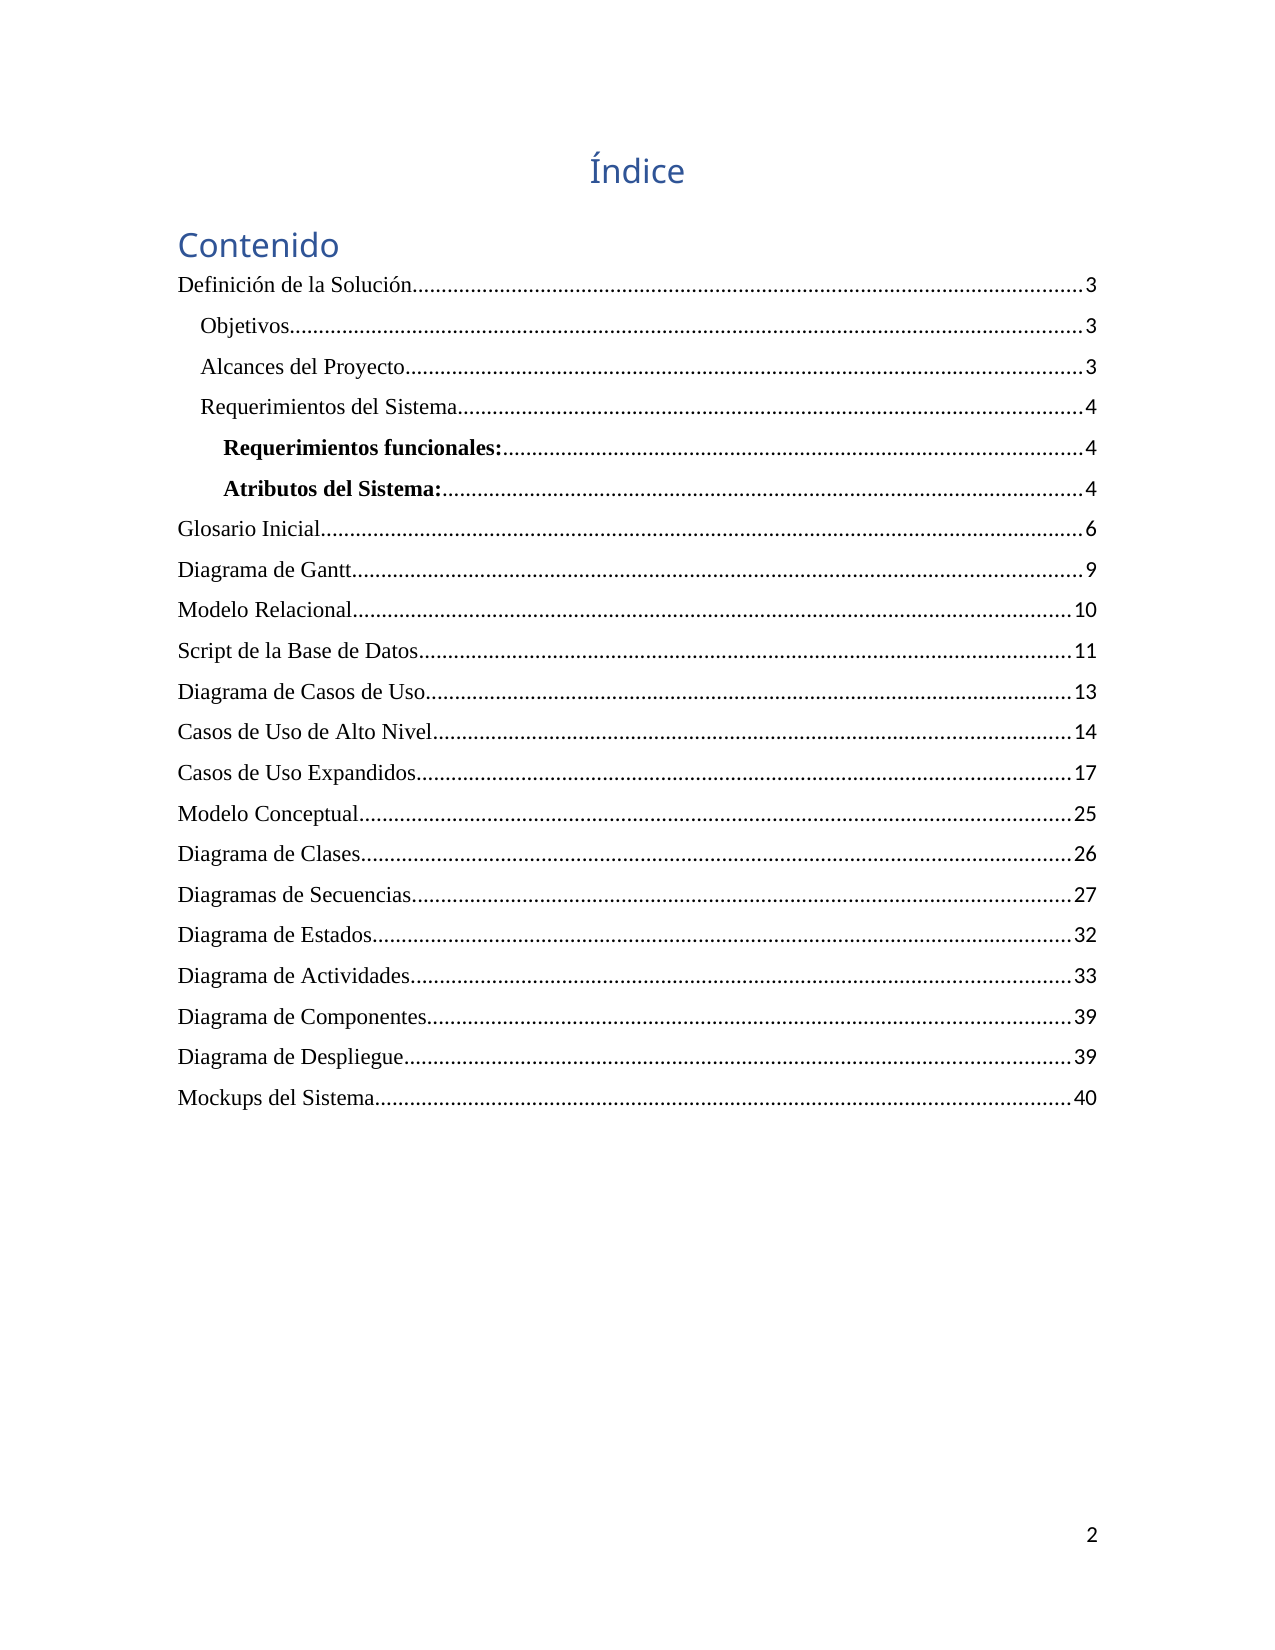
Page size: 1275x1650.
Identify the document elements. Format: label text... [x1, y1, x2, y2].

subtitle Índice [177, 148, 1098, 193]
